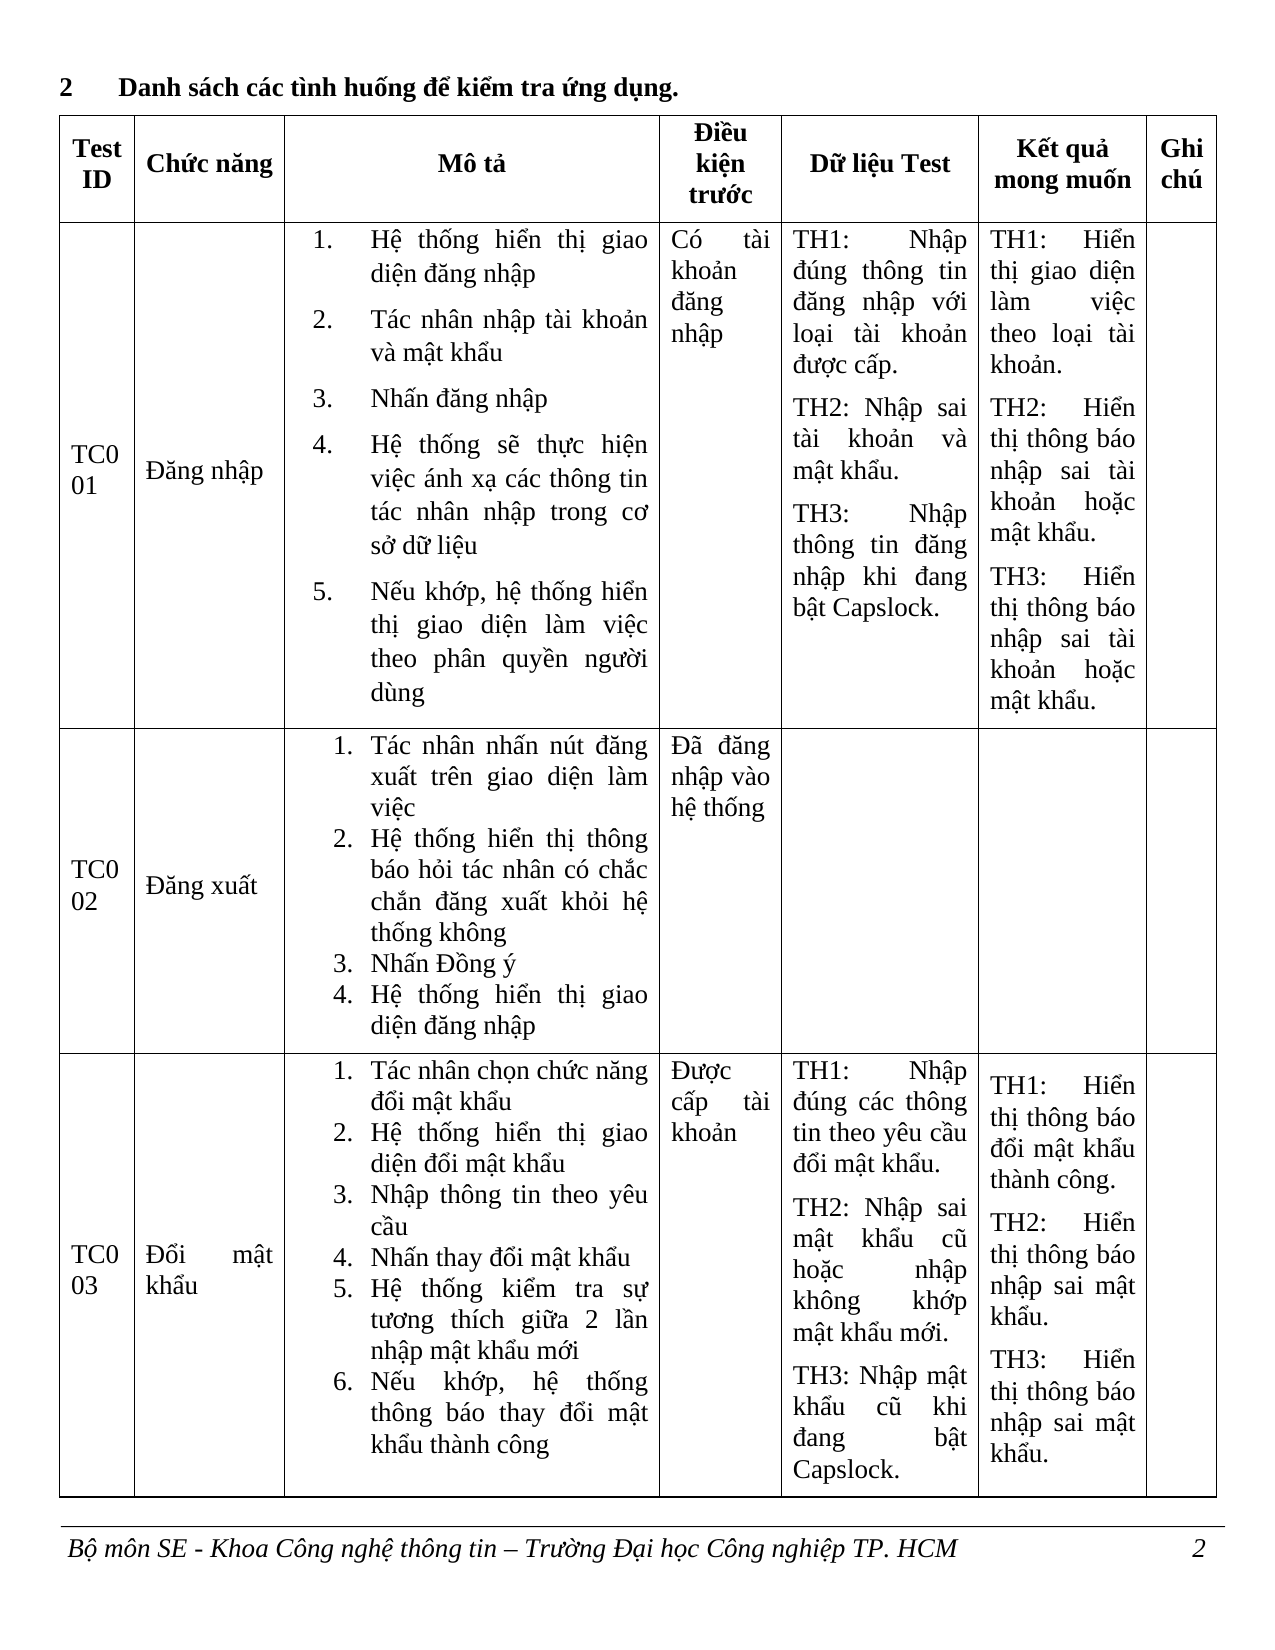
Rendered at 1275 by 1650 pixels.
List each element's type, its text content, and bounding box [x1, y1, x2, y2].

table_cell [1147, 1054, 1216, 1496]
table_cell TH1: Nhập đúng các thông tin theo yêu cầu đổi mật khẩu. TH2: Nhập sai mật khẩu cũ hoặc nhập không khớp mật khẩu mới. TH3: Nhập mật khẩu cũ khi đang bật Capslock. [782, 1054, 978, 1496]
table_header Mô tả [285, 116, 659, 222]
table_cell Đăng xuất [135, 729, 284, 1053]
table_header Ghi chú [1147, 116, 1216, 222]
table_cell Đổi mật khẩu [135, 1054, 284, 1496]
table_cell TC002 [60, 729, 134, 1053]
table_cell Đăng nhập [135, 223, 284, 728]
table_header Điều kiện trước [660, 116, 781, 222]
subtitle Danh sách các tình huống để kiểm tra ứng dụng. [59, 72, 1216, 103]
table_cell Tác nhân chọn chức năng đổi mật khẩu Hệ thống hiển thị giao diện đổi mật khẩu Nhập thông tin theo yêu cầu Nhấn thay đổi mật khẩu Hệ thống kiểm tra sự tương thích giữa 2 lần nhập mật khẩu mới Nếu khớp, hệ thống thông báo thay đổi mật khẩu thành công [285, 1054, 659, 1496]
table_cell [782, 729, 978, 1053]
table_cell TC001 [60, 223, 134, 728]
table_cell TH1: Hiển thị thông báo đổi mật khẩu thành công. TH2: Hiển thị thông báo nhập sai mật khẩu. TH3: Hiển thị thông báo nhập sai mật khẩu. [979, 1054, 1146, 1496]
table_header Test ID [60, 116, 134, 222]
table_cell TH1: Nhập đúng thông tin đăng nhập với loại tài khoản được cấp. TH2: Nhập sai tài khoản và mật khẩu. TH3: Nhập thông tin đăng nhập khi đang bật Capslock. [782, 223, 978, 728]
table_cell Được cấp tài khoản [660, 1054, 781, 1496]
table_header Chức năng [135, 116, 284, 222]
table_header Kết quả mong muốn [979, 116, 1146, 222]
table_cell Hệ thống hiển thị giao diện đăng nhập Tác nhân nhập tài khoản và mật khẩu Nhấn đăng nhập Hệ thống sẽ thực hiện việc ánh xạ các thông tin tác nhân nhập trong cơ sở dữ liệu Nếu khớp, hệ thống hiển thị giao diện làm việc theo phân quyền người dùng [285, 223, 659, 728]
table_cell TC003 [60, 1054, 134, 1496]
table_cell TH1: Hiển thị giao diện làm việc theo loại tài khoản. TH2: Hiển thị thông báo nhập sai tài khoản hoặc mật khẩu. TH3: Hiển thị thông báo nhập sai tài khoản hoặc mật khẩu. [979, 223, 1146, 728]
table_header Dữ liệu Test [782, 116, 978, 222]
table_cell [1147, 223, 1216, 728]
table_cell Có tài khoản đăng nhập [660, 223, 781, 728]
table_cell Đã đăng nhập vào hệ thống [660, 729, 781, 1053]
table_cell Tác nhân nhấn nút đăng xuất trên giao diện làm việc Hệ thống hiển thị thông báo hỏi tác nhân có chắc chắn đăng xuất khỏi hệ thống không Nhấn Đồng ý Hệ thống hiển thị giao diện đăng nhập [285, 729, 659, 1053]
table_cell [979, 729, 1146, 1053]
table_cell [1147, 729, 1216, 1053]
